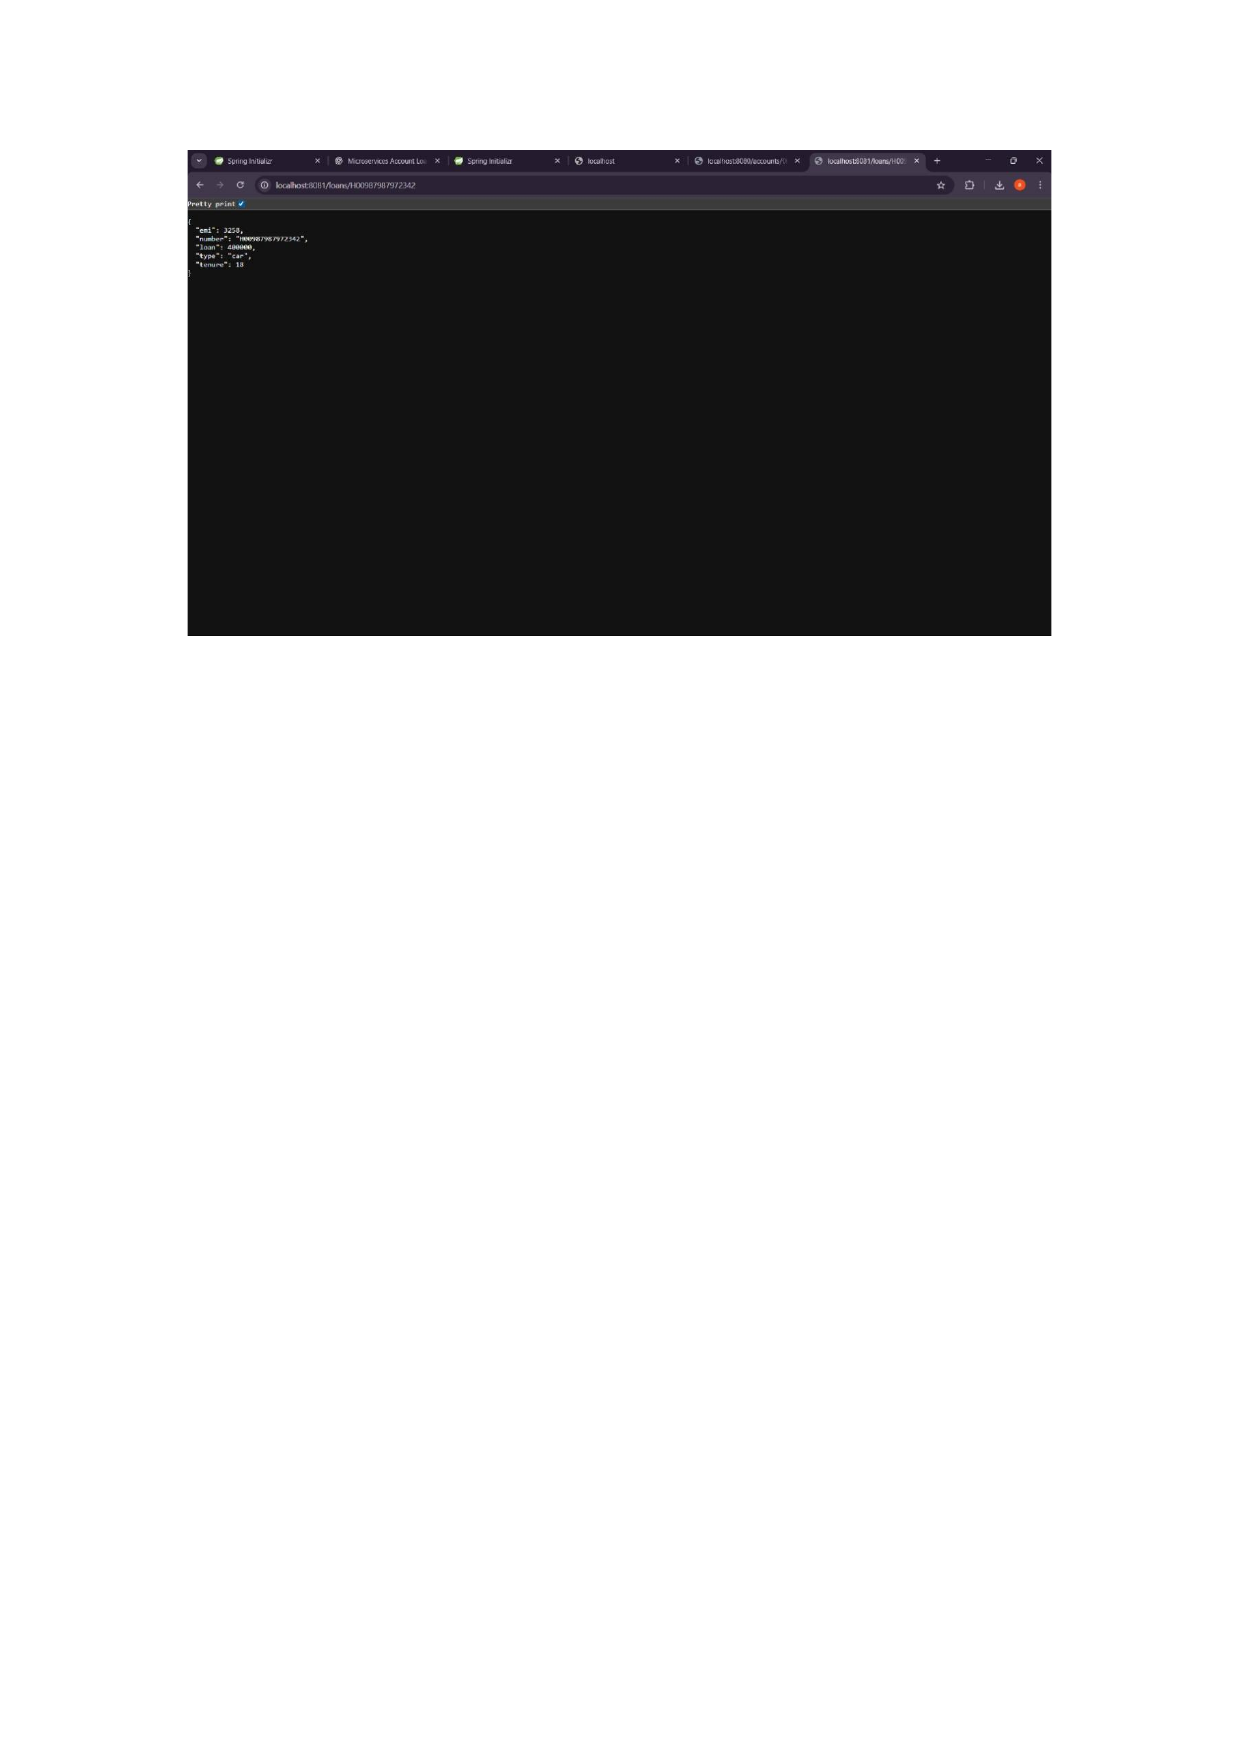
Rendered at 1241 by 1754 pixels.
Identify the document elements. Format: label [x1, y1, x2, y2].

picture [187, 150, 1052, 636]
